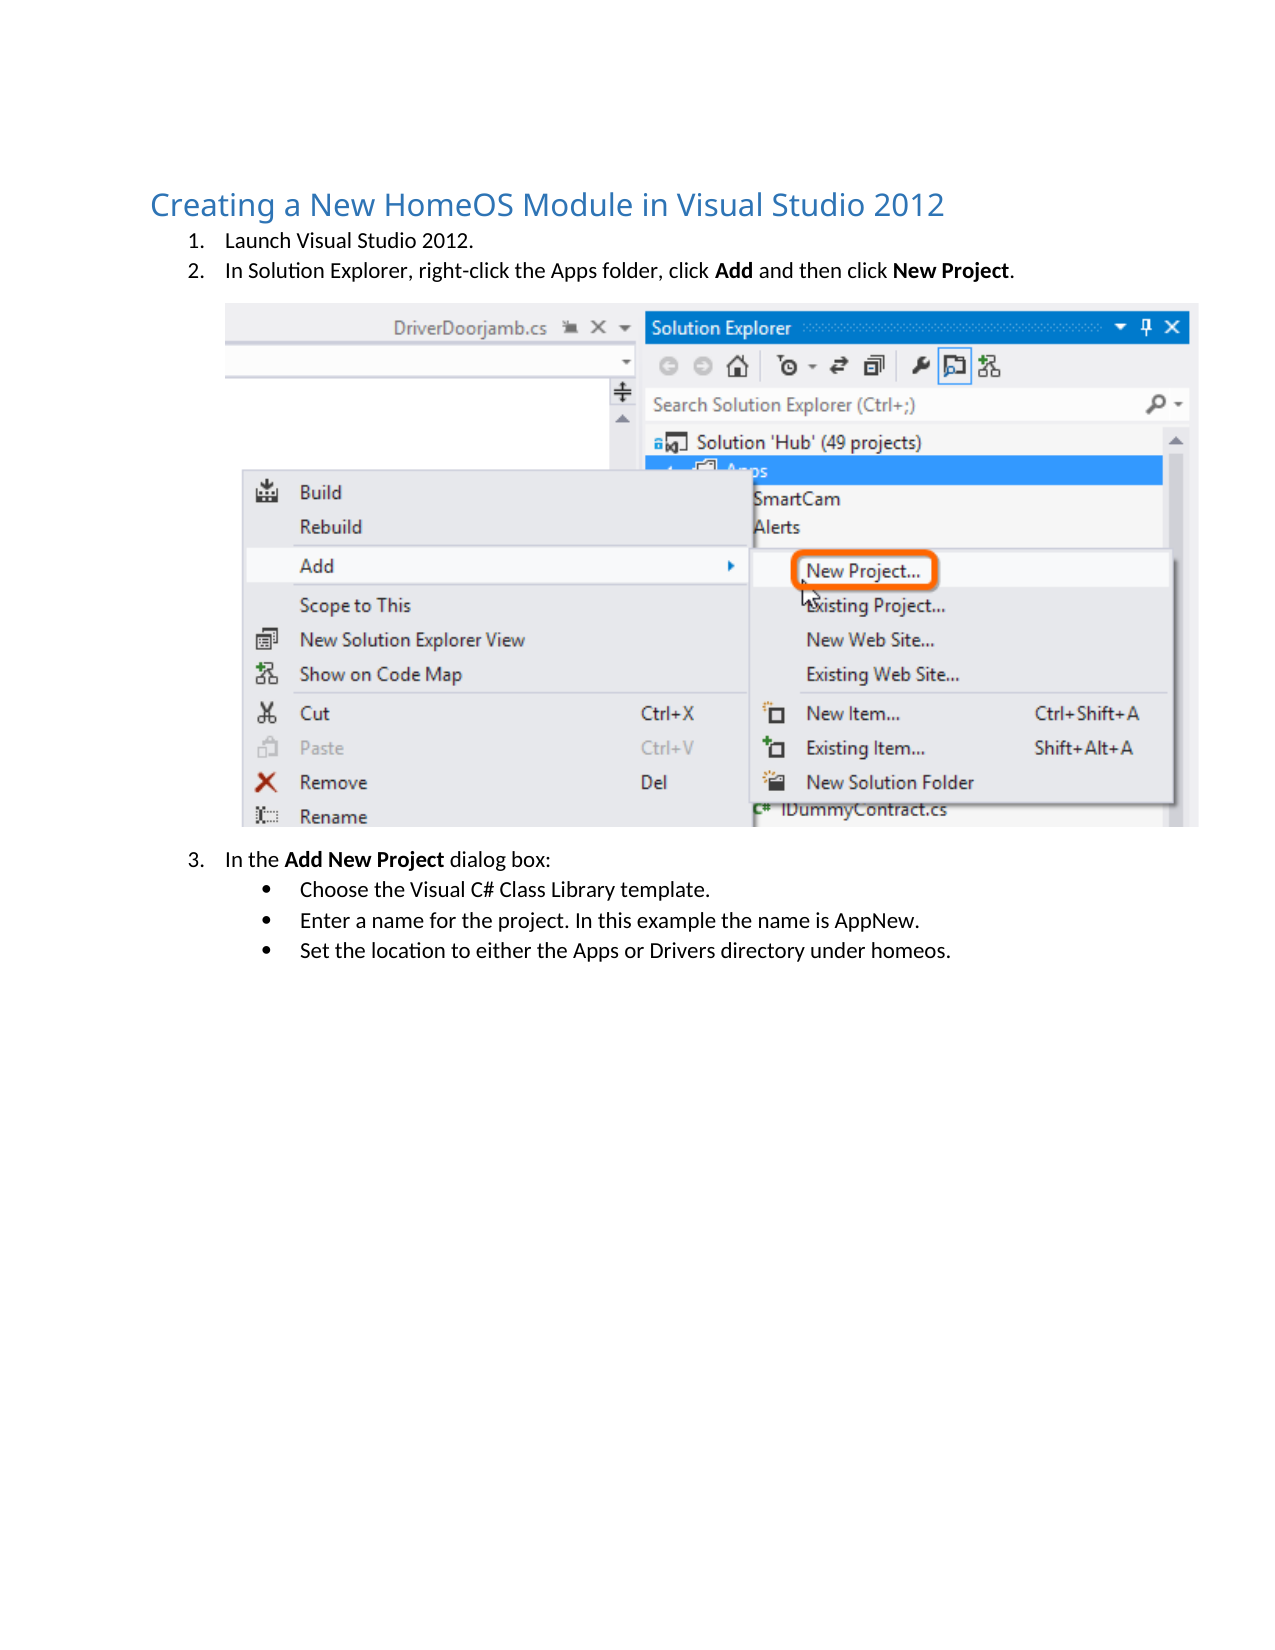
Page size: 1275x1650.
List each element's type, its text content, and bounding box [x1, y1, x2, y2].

subtitle Creating a New HomeOS Module in Visual Studio 2012 [150, 183, 1125, 226]
list Set the location to either the Apps or Drivers directory under homeos. [262, 936, 1125, 964]
list In Solution Explorer, right-click the Apps folder, click Add and then click New Project. [187, 256, 1125, 284]
picture [225, 303, 1199, 827]
list Launch Visual Studio 2012. [187, 226, 1125, 254]
list In the Add New Project dialog box: [187, 845, 1125, 873]
list Enter a name for the project. In this example the name is AppNew. [262, 906, 1125, 934]
list Choose the Visual C# Class Library template. [262, 876, 1125, 904]
